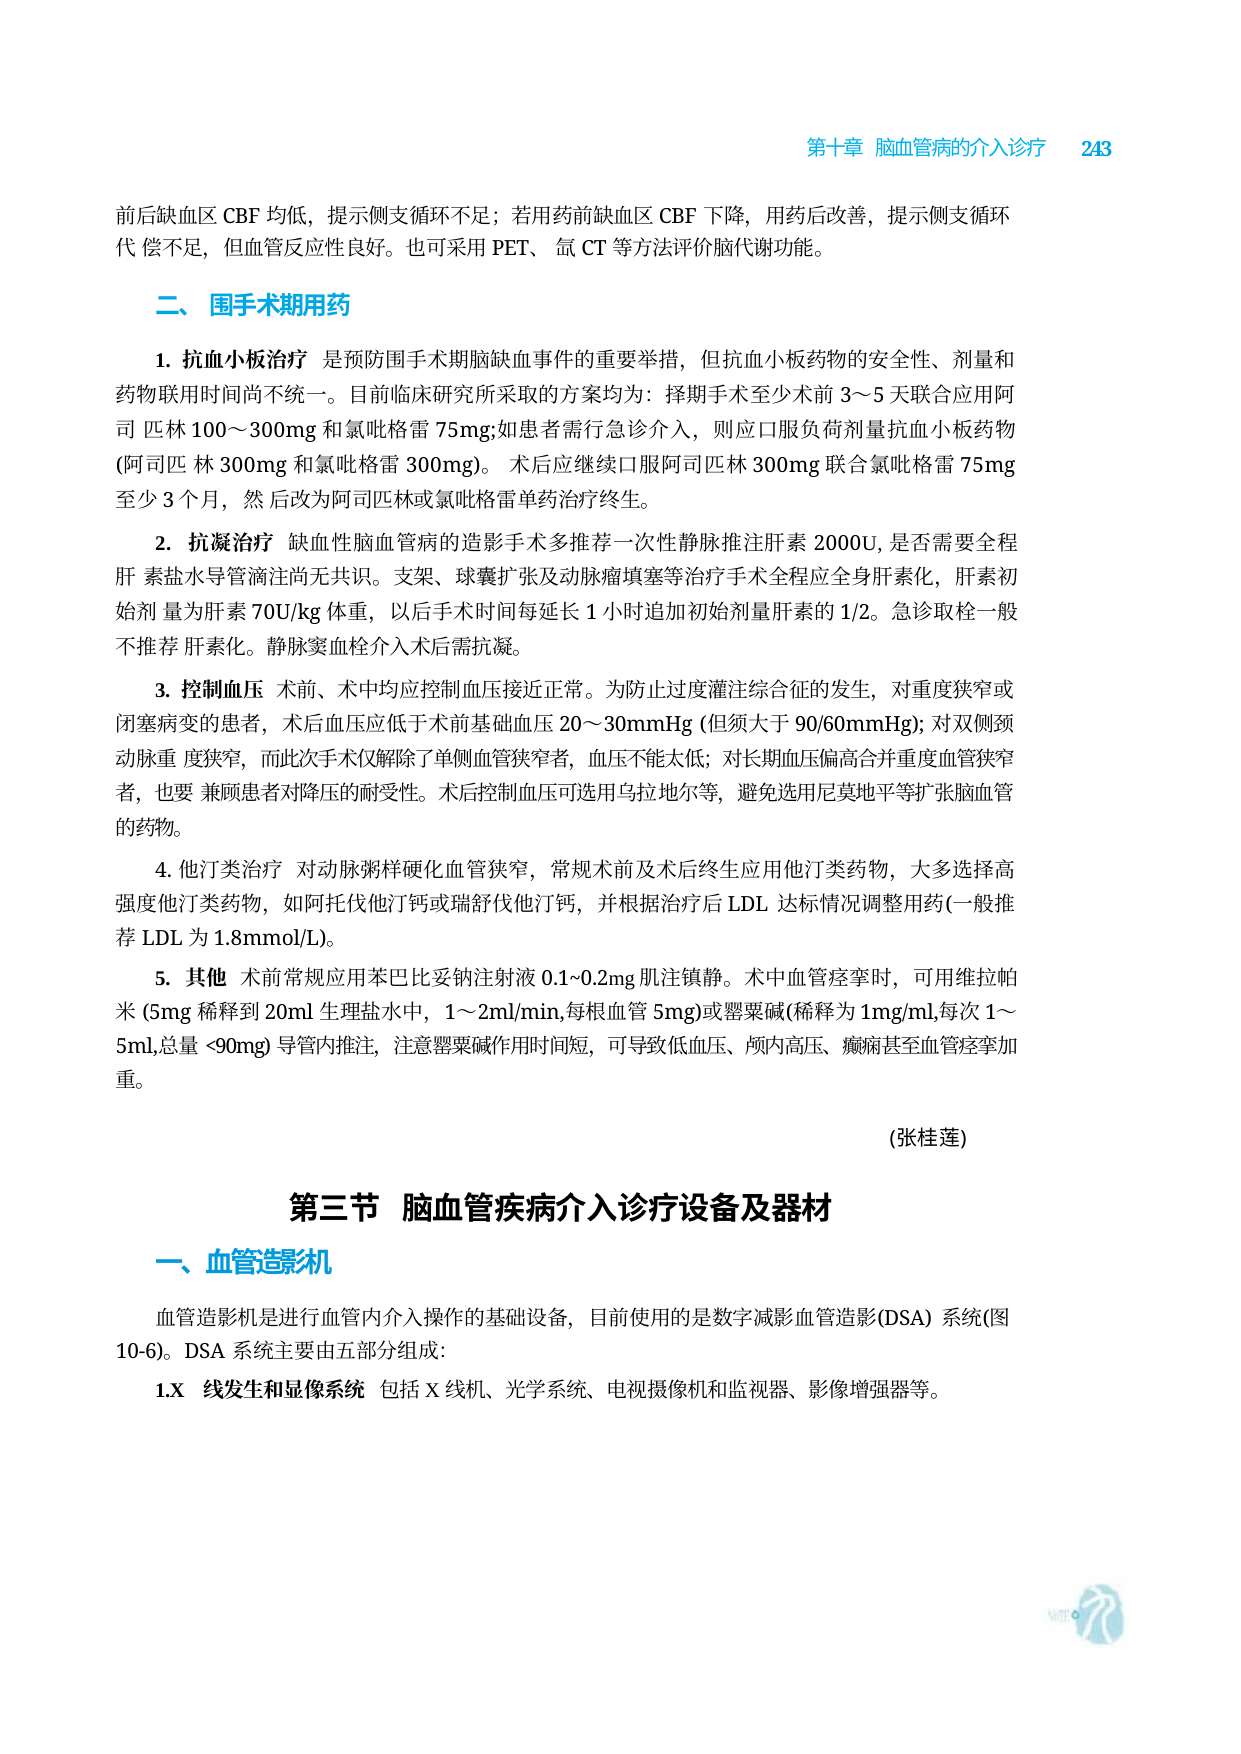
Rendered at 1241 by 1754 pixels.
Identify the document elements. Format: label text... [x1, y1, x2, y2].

picture [1041, 1576, 1131, 1648]
text 二、 围手术期用药 [155, 288, 1130, 321]
text 3. 控制血压 术前、术中均应控制血压接近正常。为防止过度灌注综合征的发生，对重度狭窄或 闭塞病变的患者，术后血压应低于术前基础血压20～30mmHg (但须大于90/60mmHg); 对双侧颈动脉重 度狭窄，而此次手术仅解除了单侧血管狭窄者，血压不能太低；对长期血压偏高合并重度血管狭窄者，也要 兼顾患者对降压的耐受性。术后控制血压可选用乌拉地尔等，避免选用尼莫地平等扩张脑血管的药物。 [116, 673, 1015, 841]
text 2. 抗凝治疗 缺血性脑血管病的造影手术多推荐一次性静脉推注肝素2000U, 是否需要全程肝 素盐水导管滴注尚无共识。支架、球囊扩张及动脉瘤填塞等治疗手术全程应全身肝素化，肝素初始剂 量为肝素70U/kg 体重，以后手术时间每延长1小时追加初始剂量肝素的1/2。急诊取栓一般不推荐 肝素化。静脉窦血栓介入术后需抗凝。 [116, 526, 1018, 660]
text 1.X 线发生和显像系统 包括X 线机、光学系统、电视摄像机和监视器、影像增强器等。 [155, 1376, 1130, 1403]
text 4. 他汀类治疗 对动脉粥样硬化血管狭窄，常规术前及术后终生应用他汀类药物，大多选择高 强度他汀类药物，如阿托伐他汀钙或瑞舒伐他汀钙，并根据治疗后LDL 达标情况调整用药(一般推荐 LDL 为1.8mmol/L)。 [116, 854, 1015, 952]
text (张桂莲) [889, 1122, 1130, 1151]
text 前后缺血区CBF 均低，提示侧支循环不足；若用药前缺血区CBF 下降，用药后改善，提示侧支循环代 偿不足，但血管反应性良好。也可采用PET、 氙 CT 等方法评价脑代谢功能。 [116, 199, 1015, 262]
text 第十章 脑血管病的介入诊疗 243 [111, 132, 1114, 161]
text 5. 其他 术前常规应用苯巴比妥钠注射液0.1~0.2mg肌注镇静。术中血管痉挛时，可用维拉帕米 (5mg 稀释到20ml 生理盐水中，1～2ml/min,每根血管5mg)或罂粟碱(稀释为1mg/ml,每次1～5ml,总量 <90mg) 导管内推注，注意罂粟碱作用时间短，可导致低血压、颅内高压、癫痫甚至血管痉挛加重。 [116, 962, 1018, 1093]
text 1. 抗血小板治疗 是预防围手术期脑缺血事件的重要举措，但抗血小板药物的安全性、剂量和 药物联用时间尚不统一。目前临床研究所采取的方案均为：择期手术至少术前3～5天联合应用阿司 匹林100～300mg 和氯吡格雷75mg;如患者需行急诊介入，则应口服负荷剂量抗血小板药物(阿司匹 林300mg 和氯吡格雷300mg)。 术后应继续口服阿司匹林300mg 联合氯吡格雷75mg 至少3个月，然 后改为阿司匹林或氯吡格雷单药治疗终生。 [116, 343, 1016, 514]
text 一、血管造影机 [155, 1242, 1130, 1280]
text 第三节 脑血管疾病介入诊疗设备及器材 [288, 1186, 1130, 1228]
text 血管造影机是进行血管内介入操作的基础设备，目前使用的是数字减影血管造影(DSA) 系统(图 10-6)。DSA 系统主要由五部分组成： [116, 1301, 1014, 1364]
